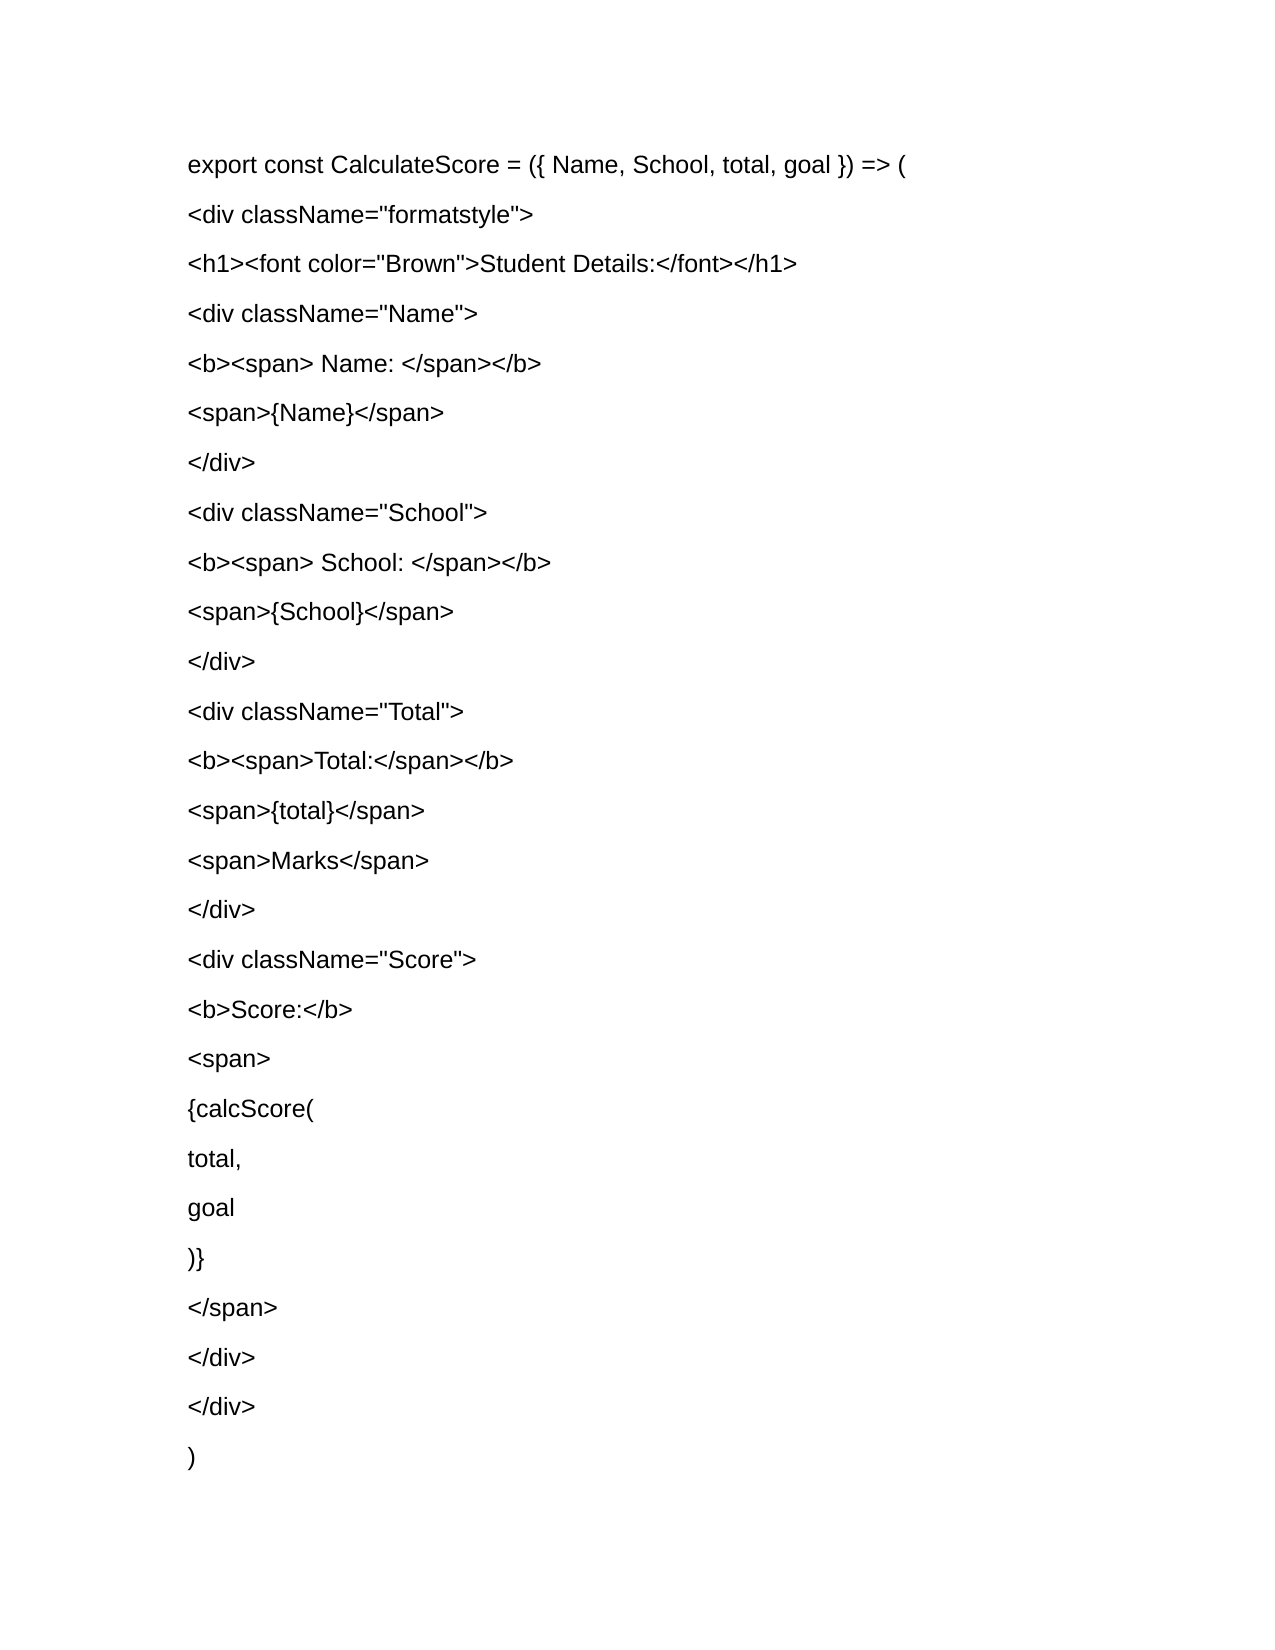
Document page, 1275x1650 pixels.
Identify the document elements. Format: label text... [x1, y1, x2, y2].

text <div className="School"> [187, 498, 1125, 527]
text <span>{Name}</span> [187, 398, 1125, 427]
text </div> [187, 1392, 1125, 1421]
text <span>{total}</span> [187, 796, 1125, 825]
text ) [187, 1442, 1125, 1471]
text <span>Marks</span> [187, 846, 1125, 874]
text </div> [187, 895, 1125, 924]
text </div> [187, 1342, 1125, 1371]
text export const CalculateScore = ({ Name, School, total, goal }) => ( [187, 150, 1125, 179]
text </div> [187, 448, 1125, 477]
text )} [187, 1243, 1125, 1272]
text <b><span> Name: </span></b> [187, 349, 1125, 377]
text {calcScore( [187, 1094, 1125, 1123]
text <div className="formatstyle"> [187, 200, 1125, 228]
text goal [187, 1193, 1125, 1222]
text <b>Score:</b> [187, 995, 1125, 1023]
text <div className="Total"> [187, 697, 1125, 725]
text <div className="Name"> [187, 299, 1125, 328]
text <span>{School}</span> [187, 597, 1125, 626]
text </span> [187, 1293, 1125, 1322]
text <span> [187, 1044, 1125, 1073]
text </div> [187, 647, 1125, 676]
text <div className="Score"> [187, 945, 1125, 974]
text <b><span> School: </span></b> [187, 547, 1125, 576]
text <b><span>Total:</span></b> [187, 746, 1125, 775]
text <h1><font color="Brown">Student Details:</font></h1> [187, 249, 1125, 278]
text total, [187, 1144, 1125, 1172]
